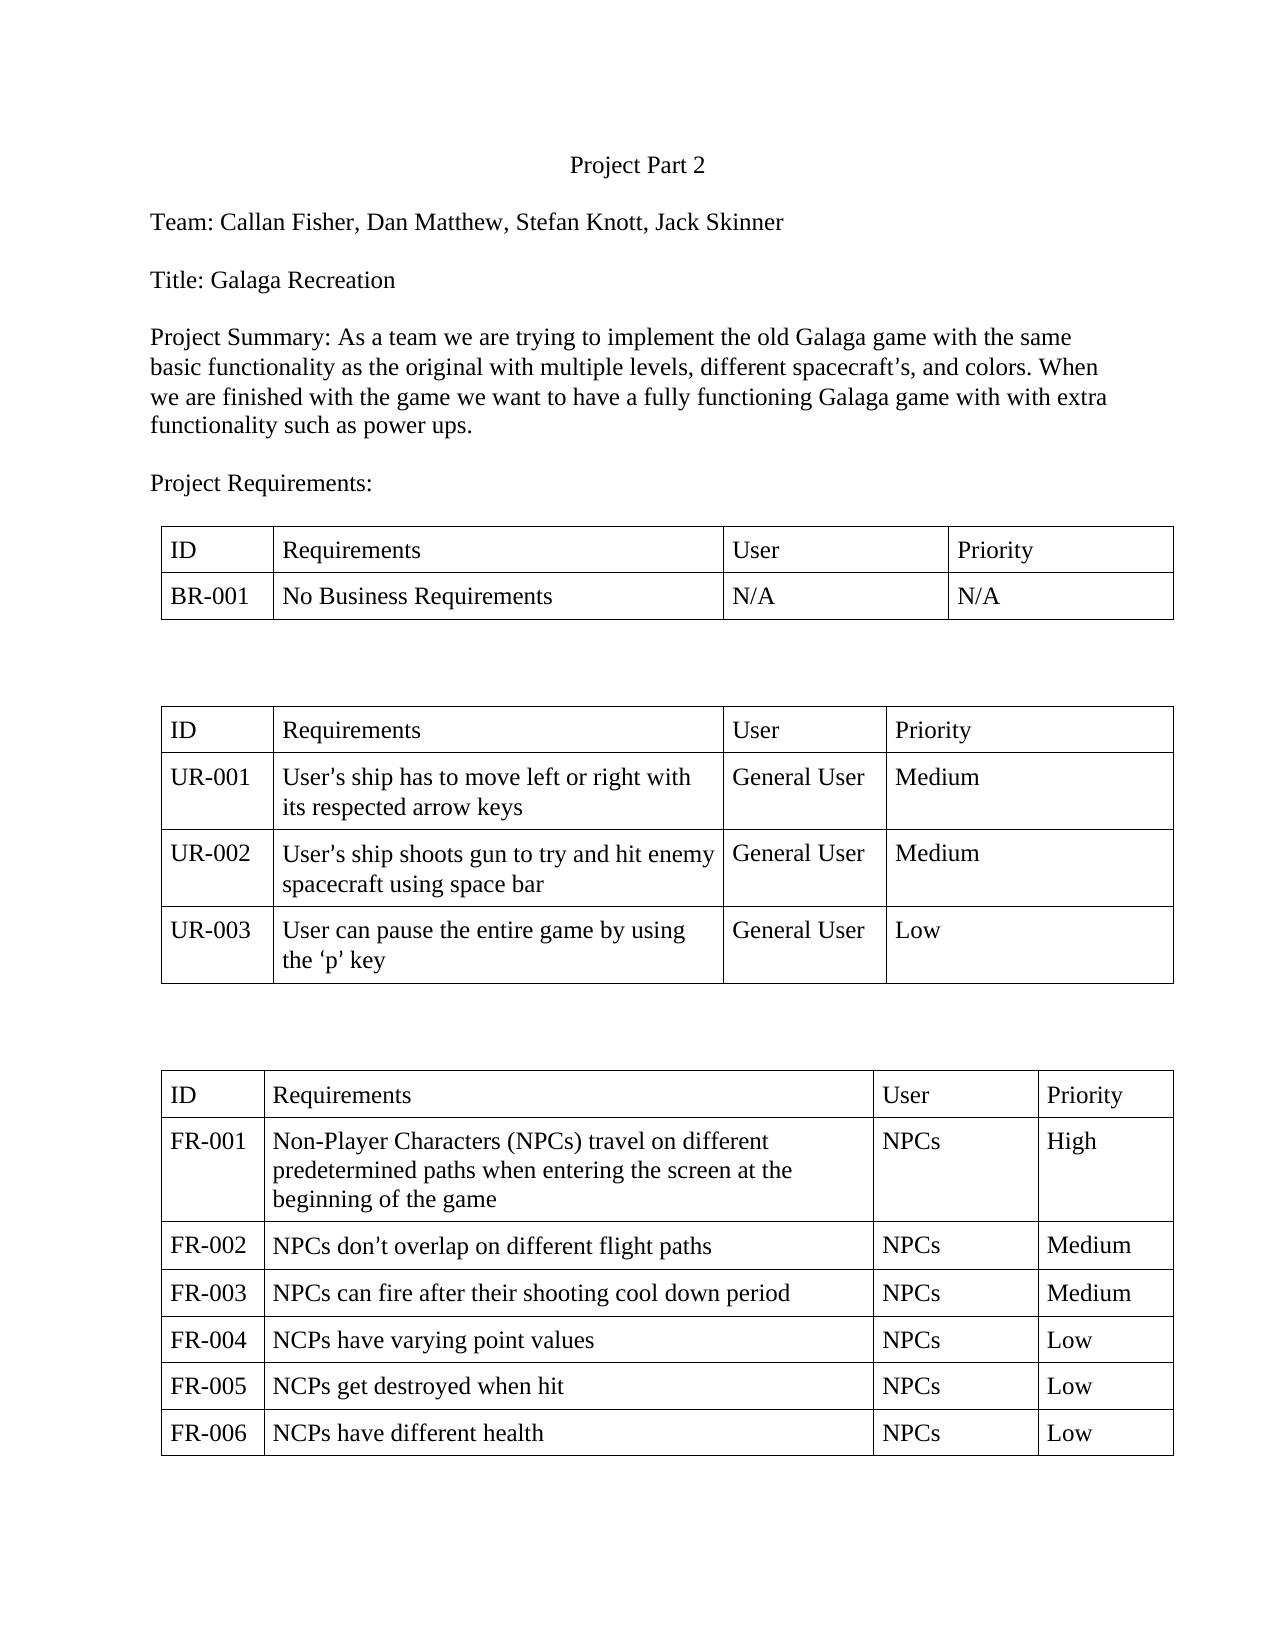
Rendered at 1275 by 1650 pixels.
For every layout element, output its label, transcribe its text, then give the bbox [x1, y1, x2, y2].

table_cell User’s ship has to move left or right with its respected arrow keys [274, 753, 723, 829]
table_cell High [1039, 1118, 1173, 1221]
text Team: Callan Fisher, Dan Matthew, Stefan Knott, Jack Skinner [150, 207, 1125, 236]
table_cell BR-001 [162, 573, 273, 618]
table_cell NPCs [874, 1118, 1038, 1221]
table_header User [724, 707, 886, 752]
table_cell NPCs [874, 1317, 1038, 1362]
table_cell FR-004 [162, 1317, 264, 1362]
table_cell NCPs have varying point values [265, 1317, 873, 1362]
text Project Requirements: [150, 468, 1125, 497]
table_cell N/A [949, 573, 1173, 618]
table_cell FR-003 [162, 1270, 264, 1316]
table_cell Medium [1039, 1222, 1173, 1269]
table_cell FR-006 [162, 1410, 264, 1455]
table_cell NPCs don’t overlap on different flight paths [265, 1222, 873, 1269]
table_cell NCPs have different health [265, 1410, 873, 1455]
table_cell UR-003 [162, 907, 273, 983]
table_header User [724, 527, 948, 572]
table_header Priority [949, 527, 1173, 572]
table_header Requirements [274, 527, 723, 572]
table_cell FR-001 [162, 1118, 264, 1221]
table_cell NPCs [874, 1363, 1038, 1408]
table_header Priority [887, 707, 1173, 752]
table_header ID [162, 527, 273, 572]
table_cell User can pause the entire game by using the ‘p’ key [274, 907, 723, 983]
table_cell General User [724, 907, 886, 983]
text Title: Galaga Recreation [150, 265, 1125, 294]
table_cell No Business Requirements [274, 573, 723, 618]
table_cell General User [724, 753, 886, 829]
table_cell Low [887, 907, 1173, 983]
table_cell NPCs [874, 1270, 1038, 1316]
table_header User [874, 1071, 1038, 1117]
table_header Requirements [265, 1071, 873, 1117]
table_cell General User [724, 830, 886, 906]
table_cell Low [1039, 1317, 1173, 1362]
text Project Summary: As a team we are trying to implement the old Galaga game with the same basic functionality as the original with multiple levels, different spacecraft’s, and colors. When we are finished with the game we want to have a fully functioning Galaga game with with extra functionality such as power ups. [150, 322, 1125, 439]
table_header ID [162, 1071, 264, 1117]
table_cell Low [1039, 1363, 1173, 1408]
table_header ID [162, 707, 273, 752]
table_header Priority [1039, 1071, 1173, 1117]
table_cell Medium [1039, 1270, 1173, 1316]
table_cell NPCs [874, 1410, 1038, 1455]
text Project Part 2 [150, 150, 1125, 179]
table_cell FR-005 [162, 1363, 264, 1408]
table_cell NPCs [874, 1222, 1038, 1269]
table_cell FR-002 [162, 1222, 264, 1269]
table_cell UR-001 [162, 753, 273, 829]
table_cell Medium [887, 830, 1173, 906]
table_cell Non-Player Characters (NPCs) travel on different predetermined paths when entering the screen at the beginning of the game [265, 1118, 873, 1221]
table_header Requirements [274, 707, 723, 752]
table_cell N/A [724, 573, 948, 618]
table_cell UR-002 [162, 830, 273, 906]
table_cell NPCs can fire after their shooting cool down period [265, 1270, 873, 1316]
table_cell User’s ship shoots gun to try and hit enemy spacecraft using space bar [274, 830, 723, 906]
table_cell Medium [887, 753, 1173, 829]
table_cell Low [1039, 1410, 1173, 1455]
table_cell NCPs get destroyed when hit [265, 1363, 873, 1408]
